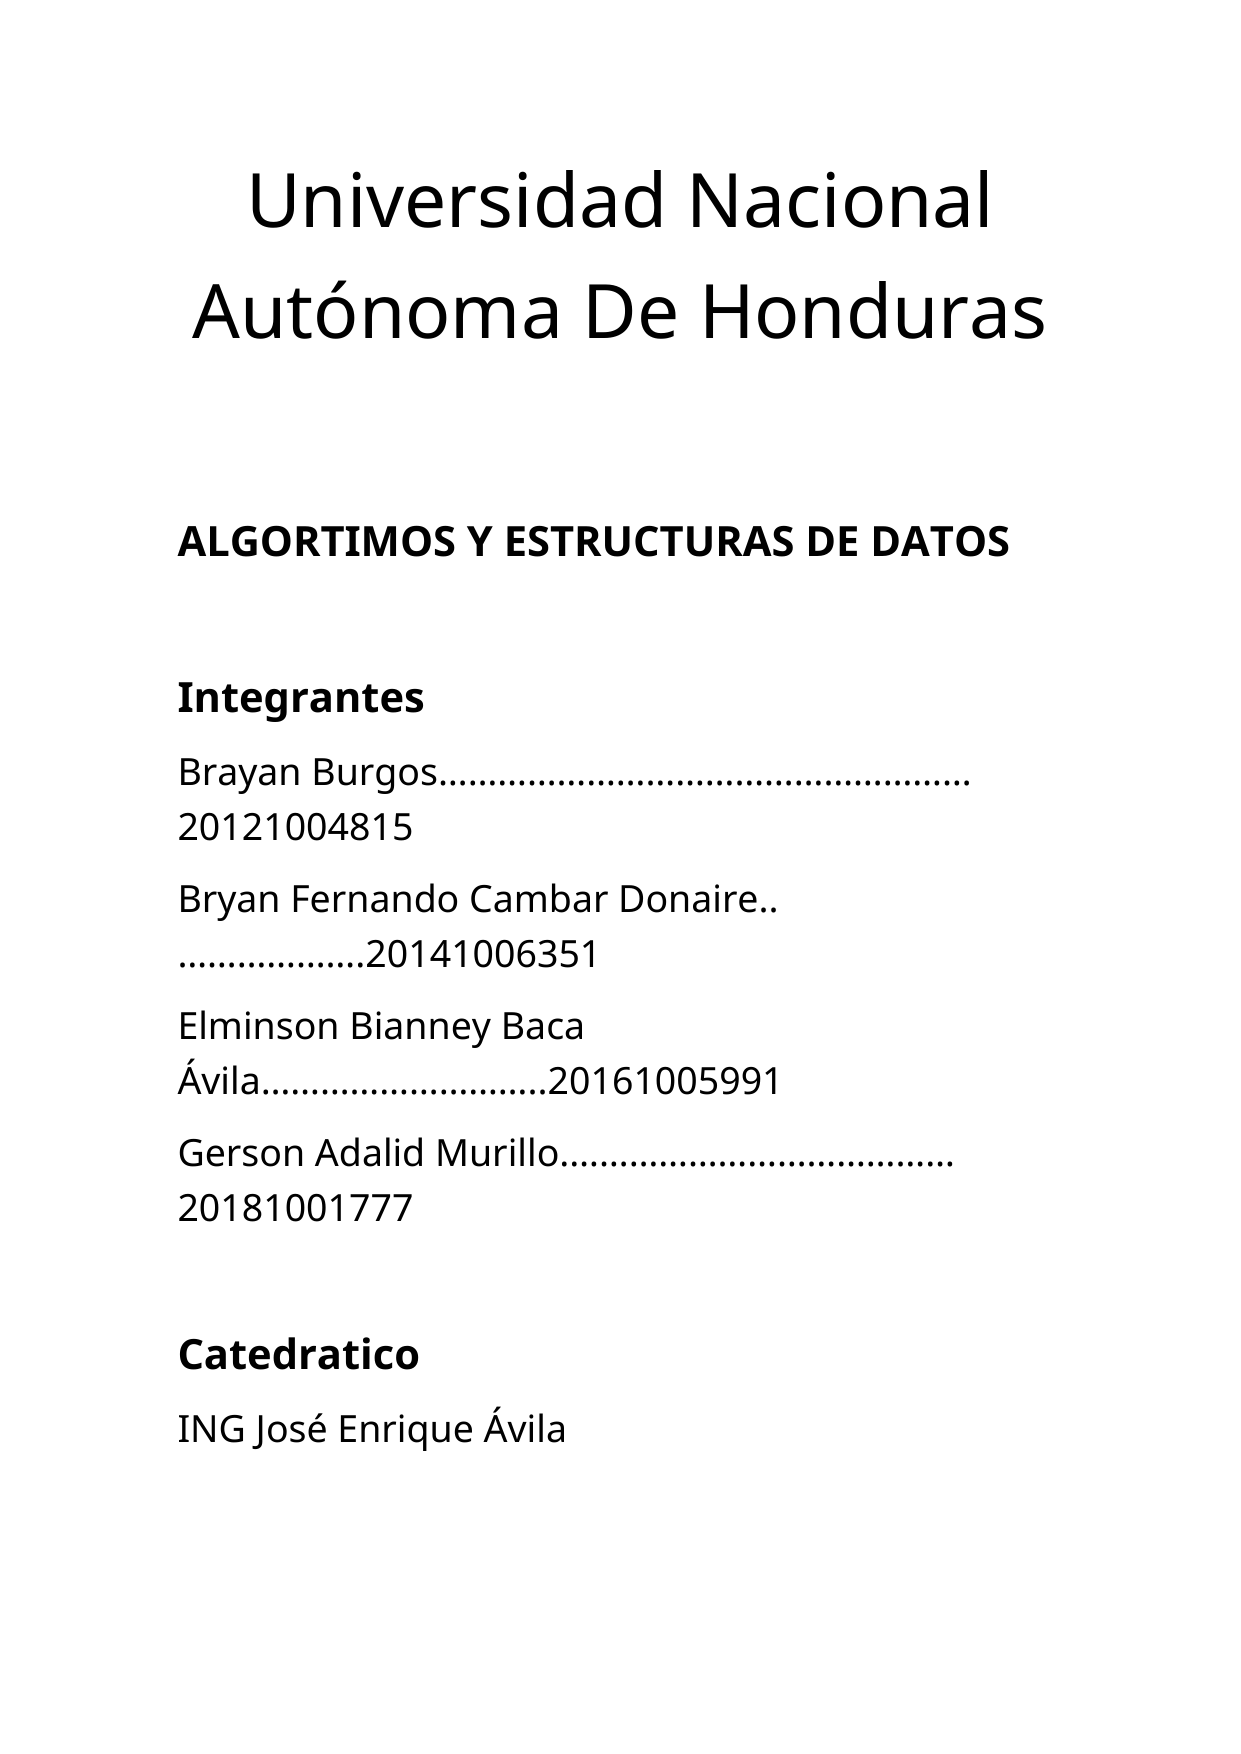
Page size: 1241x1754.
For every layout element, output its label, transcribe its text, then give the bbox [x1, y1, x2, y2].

text ING José Enrique Ávila [177, 1403, 1063, 1454]
text Brayan Burgos………………………………………………20121004815 [177, 746, 1063, 852]
text Universidad Nacional Autónoma De Honduras [177, 148, 1063, 360]
text Catedratico [177, 1325, 1063, 1382]
text Gerson Adalid Murillo.…………………………………20181001777 [177, 1126, 1063, 1232]
text Integrantes [177, 668, 1063, 724]
text Elminson Bianney Baca Ávila………………………..20161005991 [177, 999, 1063, 1106]
text Bryan Fernando Cambar Donaire..……………….20141006351 [177, 872, 1063, 979]
text ALGORTIMOS Y ESTRUCTURAS DE DATOS [177, 512, 1063, 569]
